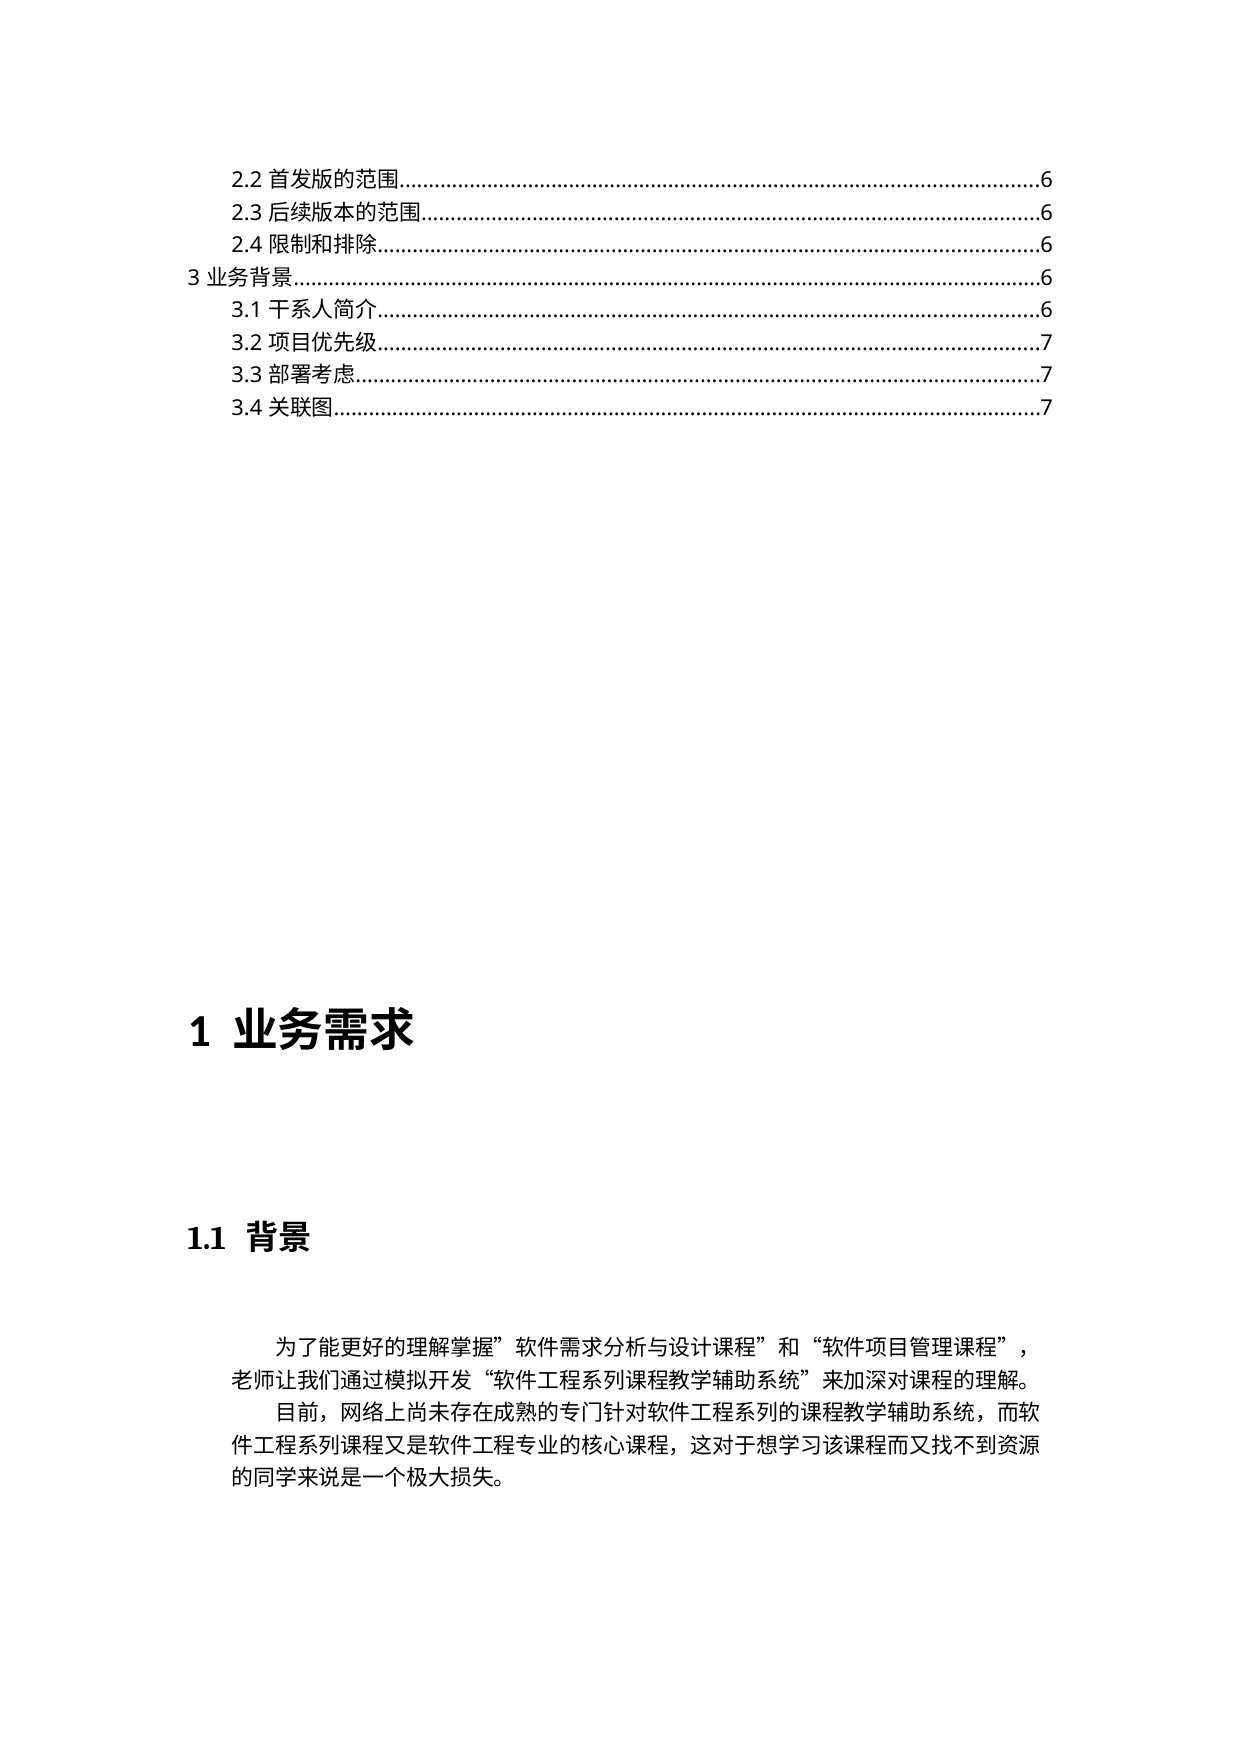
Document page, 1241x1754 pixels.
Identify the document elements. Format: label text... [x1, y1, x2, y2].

text 3.4 关联图 7 [231, 389, 1053, 422]
text 2.4 限制和排除 6 [231, 227, 1053, 259]
text 2.3 后续版本的范围 6 [231, 194, 1053, 227]
text 3.2 项目优先级 7 [231, 324, 1053, 357]
text 3 业务背景 6 [187, 259, 1053, 292]
text 2.2 首发版的范围 6 [231, 162, 1053, 194]
subtitle 业务需求 [187, 977, 1053, 1075]
text 3.3 部署考虑 7 [231, 357, 1053, 389]
text 目前，网络上尚未存在成熟的专门针对软件工程系列的课程教学辅助系统，而软件工程系列课程又是软件工程专业的核心课程，这对于想学习该课程而又找不到资源的同学来说是一个极大损失。 [231, 1395, 1053, 1492]
text 为了能更好的理解掌握”软件需求分析与设计课程”和“软件项目管理课程”，老师让我们通过模拟开发“软件工程系列课程教学辅助系统”来加深对课程的理解。 [231, 1330, 1053, 1395]
subtitle 背景 [187, 1203, 1053, 1268]
text 3.1 干系人简介 6 [231, 292, 1053, 324]
